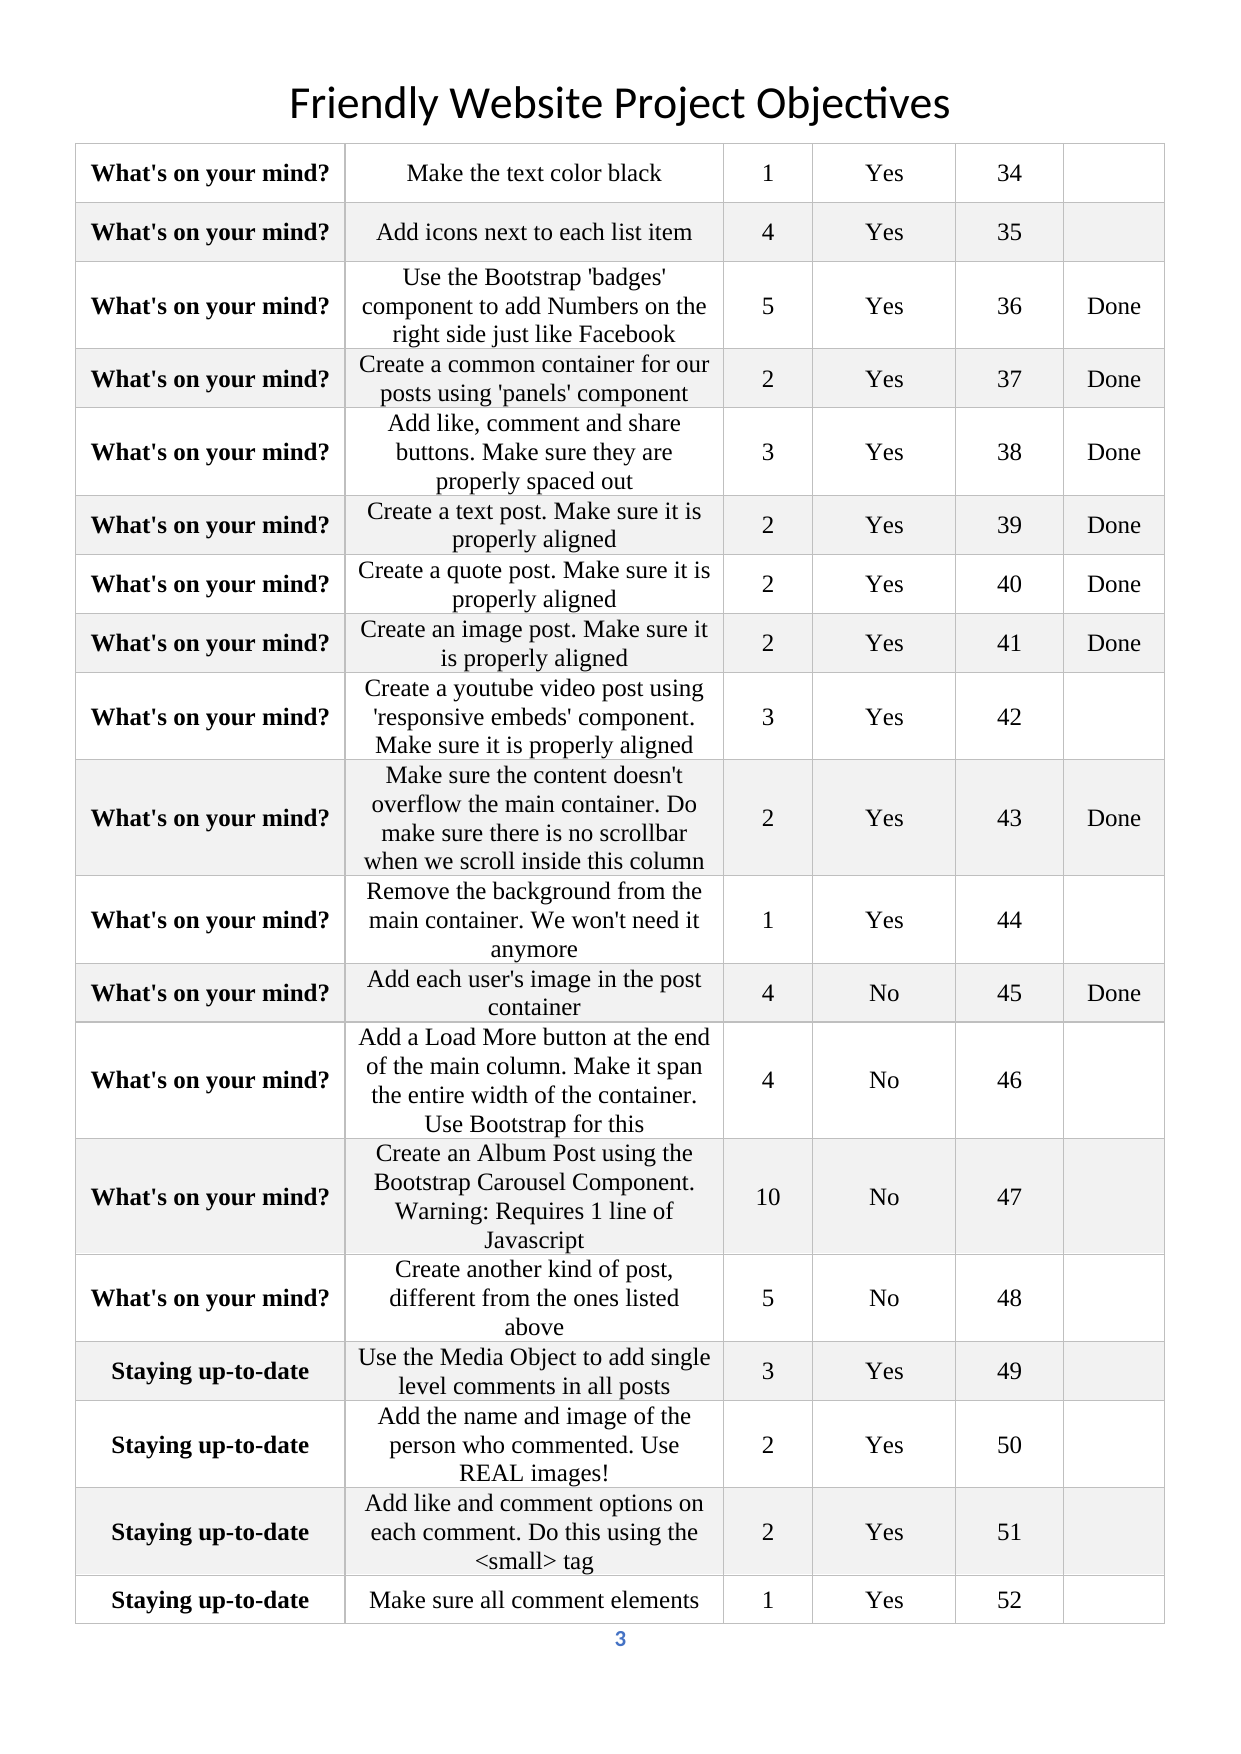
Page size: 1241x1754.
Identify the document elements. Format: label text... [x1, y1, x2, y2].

table_cell 3 [724, 1342, 812, 1400]
table_cell Yes [813, 673, 955, 759]
table_cell 45 [956, 964, 1063, 1021]
table_cell Add each user's image in the post container [346, 964, 723, 1021]
table_cell Create another kind of post, different from the ones listed above [346, 1255, 723, 1341]
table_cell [346, 1576, 723, 1623]
table_cell What's on your mind? [76, 496, 344, 554]
table_cell 5 [724, 1255, 812, 1341]
table_cell 39 [956, 496, 1063, 554]
table_cell 44 [956, 876, 1063, 962]
table_cell Use the Bootstrap 'badges' component to add Numbers on the right side just like Facebook [346, 262, 723, 348]
table_cell Done [1064, 964, 1164, 1021]
table_cell 40 [956, 555, 1063, 613]
table_cell 2 [724, 760, 812, 875]
table_cell What's on your mind? [76, 262, 344, 348]
table_cell Yes [813, 876, 955, 962]
table_cell Yes [813, 1401, 955, 1487]
table_cell 2 [724, 349, 812, 407]
table_cell Add the name and image of the person who commented. Use REAL images! [346, 1401, 723, 1487]
table_cell Add like and comment options on each comment. Do this using the <small> tag [346, 1488, 723, 1574]
table_cell What's on your mind? [76, 349, 344, 407]
table_cell 51 [956, 1488, 1063, 1574]
table_cell What's on your mind? [76, 760, 344, 875]
table_cell What's on your mind? [76, 673, 344, 759]
table_cell What's on your mind? [76, 1139, 344, 1253]
table_cell Yes [813, 614, 955, 672]
table_cell [1064, 1342, 1164, 1400]
table_cell 2 [724, 614, 812, 672]
table_cell 50 [956, 1401, 1063, 1487]
table_cell 43 [956, 760, 1063, 875]
table_cell Yes [813, 144, 955, 202]
table_cell What's on your mind? [76, 1023, 344, 1137]
table_cell Create a text post. Make sure it is properly aligned [346, 496, 723, 554]
table_cell What's on your mind? [76, 964, 344, 1021]
table_cell Create a common container for our posts using 'panels' component [346, 349, 723, 407]
table_cell [1064, 144, 1164, 202]
table_cell 4 [724, 203, 812, 261]
table_cell Create an image post. Make sure it is properly aligned [346, 614, 723, 672]
table_cell [1064, 1488, 1164, 1574]
table_cell Yes [813, 1488, 955, 1574]
table_cell Create a quote post. Make sure it is properly aligned [346, 555, 723, 613]
table_cell [1064, 1401, 1164, 1487]
table_cell Staying up-to-date [76, 1576, 344, 1623]
table_cell Create a youtube video post using 'responsive embeds' component. Make sure it is properly aligned [346, 673, 723, 759]
table_cell 42 [956, 673, 1063, 759]
table_cell What's on your mind? [76, 614, 344, 672]
table_cell Done [1064, 262, 1164, 348]
table_cell 2 [724, 1488, 812, 1574]
table_cell Yes [813, 203, 955, 261]
table_cell What's on your mind? [76, 1255, 344, 1341]
table_cell Yes [813, 760, 955, 875]
table_cell 2 [724, 1401, 812, 1487]
table_cell Create an Album Post using the Bootstrap Carousel Component. Warning: Requires 1 line of Javascript [346, 1139, 723, 1253]
table_cell 4 [724, 1023, 812, 1137]
table_cell 49 [956, 1342, 1063, 1400]
table_cell [1064, 1576, 1164, 1623]
table_cell Make sure the content doesn't overflow the main container. Do make sure there is no scrollbar when we scroll inside this column [346, 760, 723, 875]
table_cell 37 [956, 349, 1063, 407]
table_cell Yes [813, 349, 955, 407]
table_cell What's on your mind? [76, 876, 344, 962]
table_cell Yes [813, 496, 955, 554]
table_cell 10 [724, 1139, 812, 1253]
table_cell 52 [956, 1576, 1063, 1623]
table_cell What's on your mind? [76, 408, 344, 494]
table_cell Yes [813, 1576, 955, 1623]
table_cell 34 [956, 144, 1063, 202]
table_cell [1064, 1023, 1164, 1137]
table_cell 38 [956, 408, 1063, 494]
table_cell Done [1064, 408, 1164, 494]
table_cell 2 [724, 496, 812, 554]
table_cell 47 [956, 1139, 1063, 1253]
table_cell [1064, 1139, 1164, 1253]
table_cell No [813, 1023, 955, 1137]
table_cell 3 [724, 673, 812, 759]
table_cell Done [1064, 614, 1164, 672]
table_cell Yes [813, 408, 955, 494]
table_cell Done [1064, 496, 1164, 554]
table_cell No [813, 1139, 955, 1253]
table_cell [1064, 673, 1164, 759]
table_cell Use the Media Object to add single level comments in all posts [346, 1342, 723, 1400]
table_cell 1 [724, 1576, 812, 1623]
table_cell [1064, 876, 1164, 962]
table_cell Done [1064, 760, 1164, 875]
table_cell [1064, 1255, 1164, 1341]
table_cell 48 [956, 1255, 1063, 1341]
table_cell No [813, 1255, 955, 1341]
table_cell Remove the background from the main container. We won't need it anymore [346, 876, 723, 962]
table_cell 4 [724, 964, 812, 1021]
table_cell Staying up-to-date [76, 1401, 344, 1487]
table_cell [1064, 203, 1164, 261]
table_cell 46 [956, 1023, 1063, 1137]
table_cell 5 [724, 262, 812, 348]
table_cell What's on your mind? [76, 555, 344, 613]
table_cell Make the text color black [346, 144, 723, 202]
table_cell 2 [724, 555, 812, 613]
table_cell 35 [956, 203, 1063, 261]
table_cell 36 [956, 262, 1063, 348]
table_cell What's on your mind? [76, 203, 344, 261]
table_cell 1 [724, 144, 812, 202]
table_cell Yes [813, 1342, 955, 1400]
table_cell Staying up-to-date [76, 1342, 344, 1400]
table_cell Yes [813, 262, 955, 348]
table_cell Yes [813, 555, 955, 613]
table_cell No [813, 964, 955, 1021]
table_cell Done [1064, 349, 1164, 407]
table_cell 41 [956, 614, 1063, 672]
table_cell Add a Load More button at the end of the main column. Make it span the entire width of the container. Use Bootstrap for this [346, 1023, 723, 1137]
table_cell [76, 144, 344, 202]
table_cell Add icons next to each list item [346, 203, 723, 261]
table_cell Done [1064, 555, 1164, 613]
table_cell Add like, comment and share buttons. Make sure they are properly spaced out [346, 408, 723, 494]
table_cell 1 [724, 876, 812, 962]
table_cell 3 [724, 408, 812, 494]
table_cell Staying up-to-date [76, 1488, 344, 1574]
